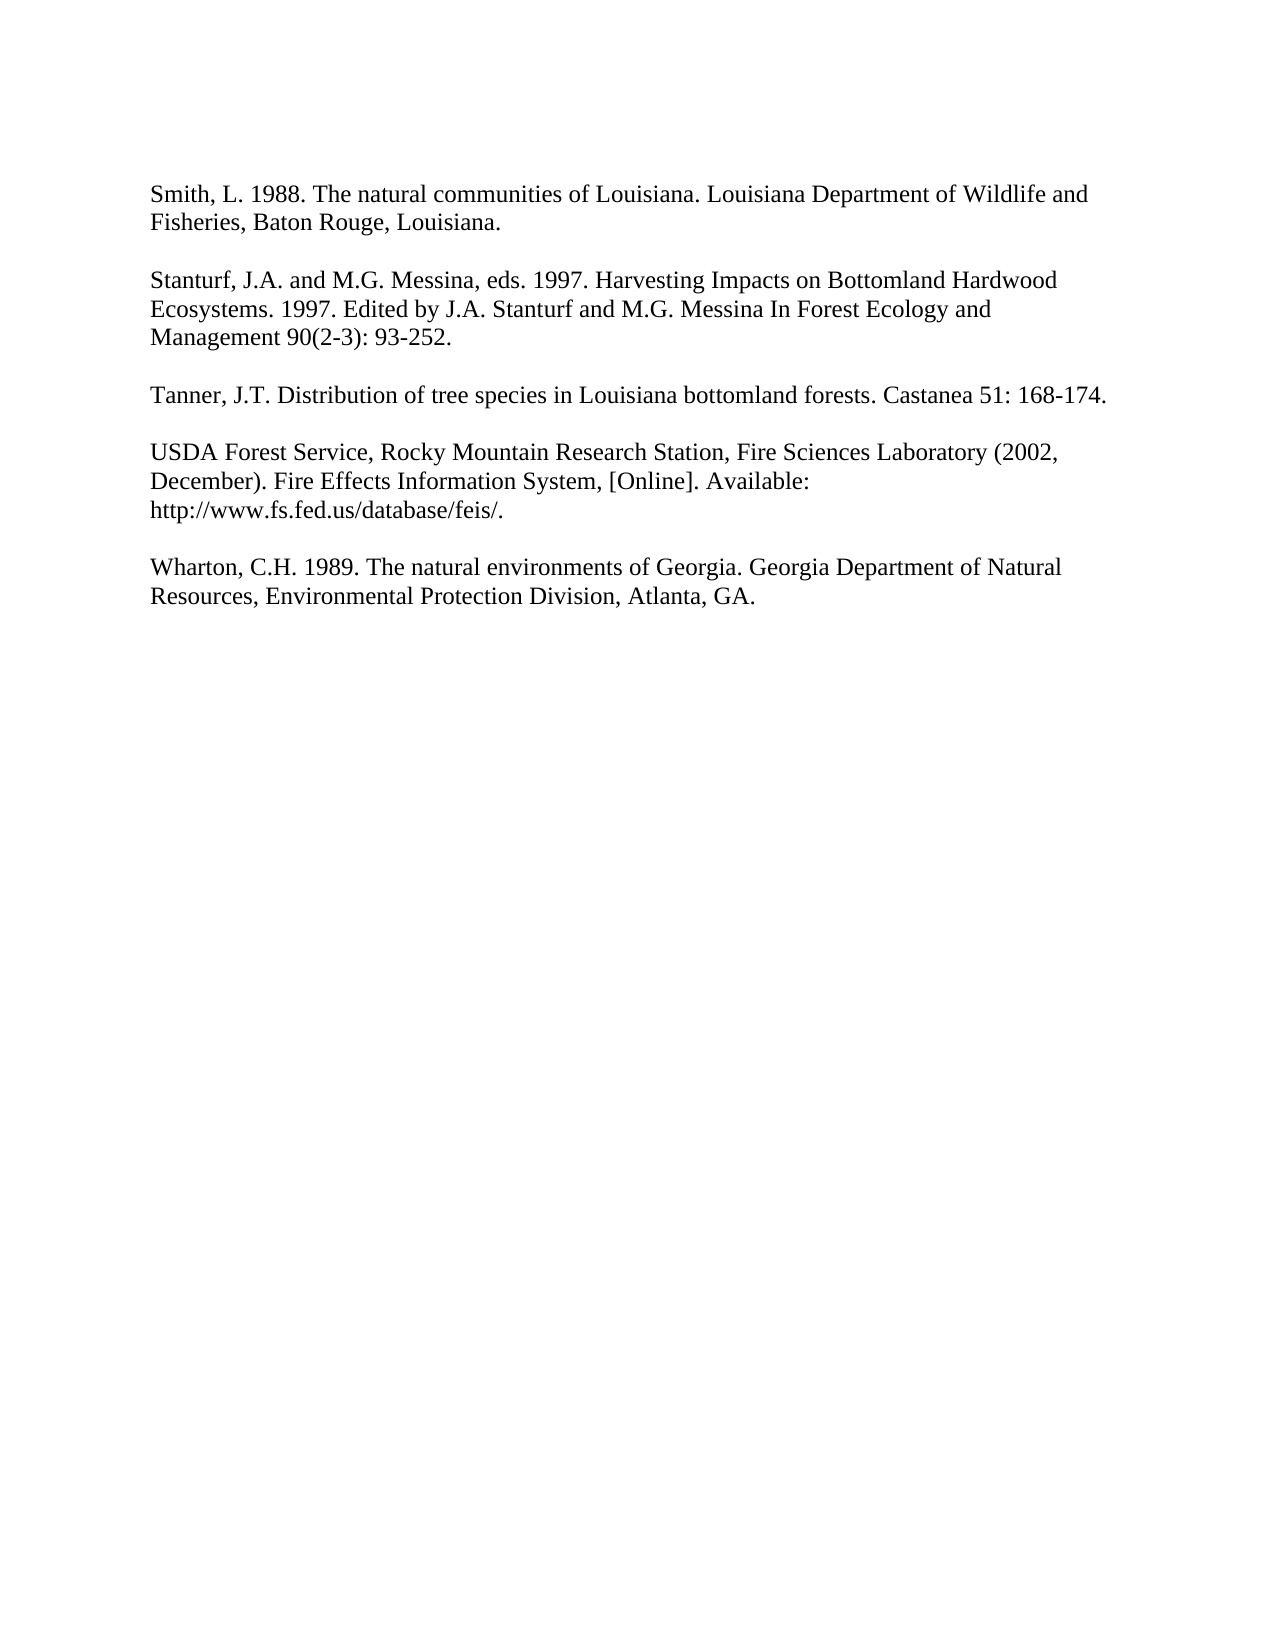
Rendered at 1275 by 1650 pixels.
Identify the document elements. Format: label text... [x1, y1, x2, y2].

text Wharton, C.H. 1989. The natural environments of Georgia. Georgia Department of Natural Resources, Environmental Protection Division, Atlanta, GA. [150, 552, 1125, 610]
text USDA Forest Service, Rocky Mountain Research Station, Fire Sciences Laboratory (2002, December). Fire Effects Information System, [Online]. Available: http://www.fs.fed.us/database/feis/. [150, 437, 1125, 524]
text Smith, L. 1988. The natural communities of Louisiana. Louisiana Department of Wildlife and Fisheries, Baton Rouge, Louisiana. [150, 179, 1125, 236]
text Tanner, J.T. Distribution of tree species in Louisiana bottomland forests. Castanea 51: 168-174. [150, 380, 1125, 409]
text Stanturf, J.A. and M.G. Messina, eds. 1997. Harvesting Impacts on Bottomland Hardwood Ecosystems. 1997. Edited by J.A. Stanturf and M.G. Messina In Forest Ecology and Management 90(2-3): 93-252. [150, 265, 1125, 351]
